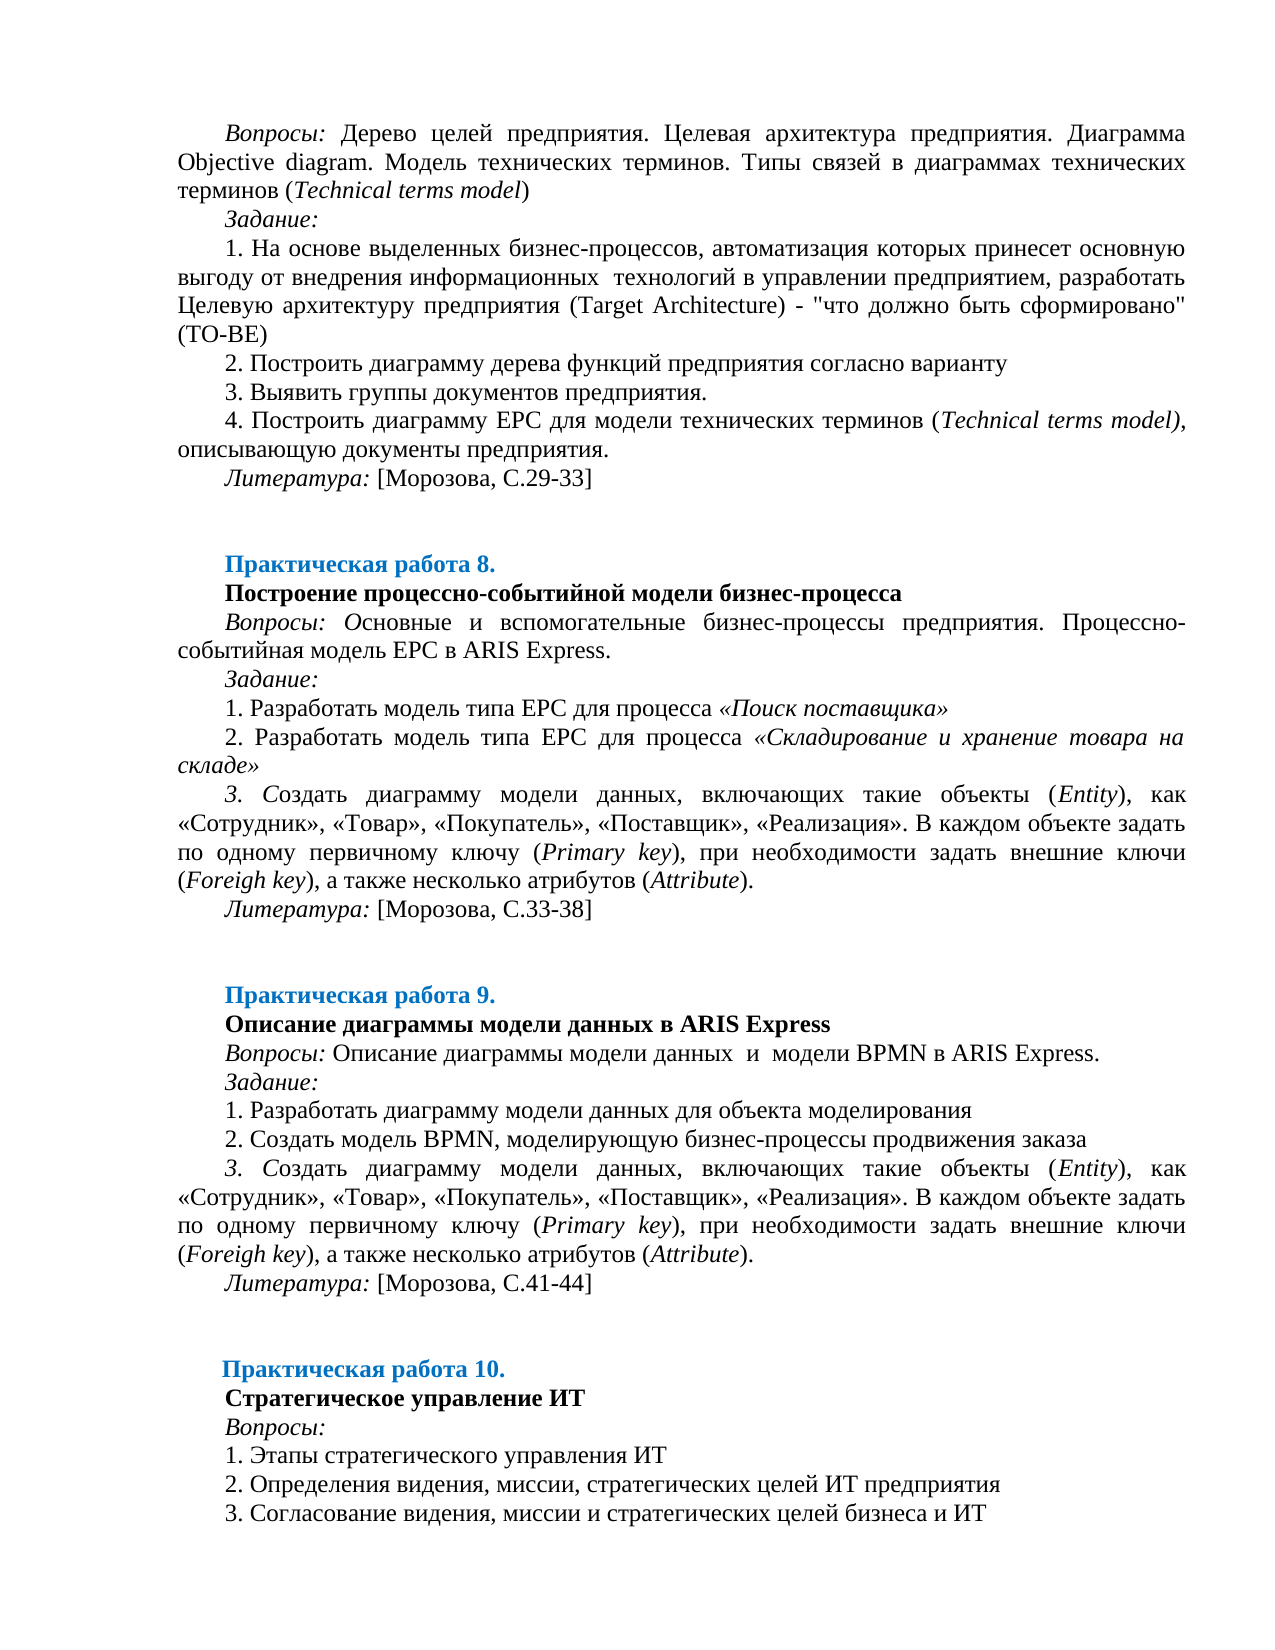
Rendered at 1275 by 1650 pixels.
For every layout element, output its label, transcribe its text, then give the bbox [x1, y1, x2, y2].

text Вопросы: Дерево целей предприятия. Целевая архитектура предприятия. Диаграмма Objective diagram. Модель технических терминов. Типы связей в диаграммах технических терминов (Technical terms model) [177, 118, 1186, 204]
text Практическая работа 8. [177, 549, 1186, 578]
text 2. Создать модель BPMN, моделирующую бизнес-процессы продвижения заказа [177, 1124, 1186, 1153]
text Литература: [Морозова, С.41-44] [177, 1268, 1186, 1297]
text Задание: [177, 664, 1186, 693]
text Вопросы: Описание диаграммы модели данных и модели BPMN в ARIS Express. [177, 1038, 1186, 1067]
text Практическая работа 10. [177, 1354, 1186, 1383]
text Построение процессно-событийной модели бизнес-процесса [177, 578, 1186, 607]
text Литература: [Морозова, С.29-33] [177, 463, 1186, 492]
text 3. Создать диаграмму модели данных, включающих такие объекты (Entity), как «Сотрудник», «Товар», «Покупатель», «Поставщик», «Реализация». В каждом объекте задать по одному первичному ключу (Primary key), при необходимости задать внешние ключи (Foreigh key), а также несколько атрибутов (Attribute). [177, 779, 1186, 894]
text 4. Построить диаграмму EPC для модели технических терминов (Technical terms model), описывающую документы предприятия. [177, 406, 1186, 463]
text 2. Построить диаграмму дерева функций предприятия согласно варианту [177, 348, 1186, 377]
text 2. Разработать модель типа EPC для процесса «Складирование и хранение товара на складе» [177, 722, 1186, 779]
text 3. Выявить группы документов предприятия. [177, 377, 1186, 406]
text 1. Разработать модель типа EPC для процесса «Поиск поставщика» [177, 693, 1186, 722]
text Стратегическое управление ИТ [177, 1383, 1186, 1412]
text Практическая работа 9. [177, 981, 1186, 1009]
text 1. На основе выделенных бизнес-процессов, автоматизация которых принесет основную выгоду от внедрения информационных технологий в управлении предприятием, разработать Целевую архитектуру предприятия (Target Architecture) - "что должно быть сформировано" (TO-BE) [177, 233, 1186, 348]
text Задание: [177, 204, 1186, 233]
text 1. Разработать диаграмму модели данных для объекта моделирования [177, 1096, 1186, 1124]
text 1. Этапы стратегического управления ИТ [177, 1441, 1186, 1469]
text Вопросы: Основные и вспомогательные бизнес-процессы предприятия. Процессно-событийная модель ЕРС в ARIS Express. [177, 607, 1186, 664]
text Литература: [Морозова, С.33-38] [177, 894, 1186, 923]
text 3. Создать диаграмму модели данных, включающих такие объекты (Entity), как «Сотрудник», «Товар», «Покупатель», «Поставщик», «Реализация». В каждом объекте задать по одному первичному ключу (Primary key), при необходимости задать внешние ключи (Foreigh key), а также несколько атрибутов (Attribute). [177, 1153, 1186, 1268]
text 3. Согласование видения, миссии и стратегических целей бизнеса и ИТ [177, 1498, 1186, 1527]
text Задание: [177, 1067, 1186, 1096]
text Вопросы: [177, 1412, 1186, 1441]
text 2. Определения видения, миссии, стратегических целей ИТ предприятия [177, 1469, 1186, 1498]
text Описание диаграммы модели данных в ARIS Express [177, 1009, 1186, 1038]
